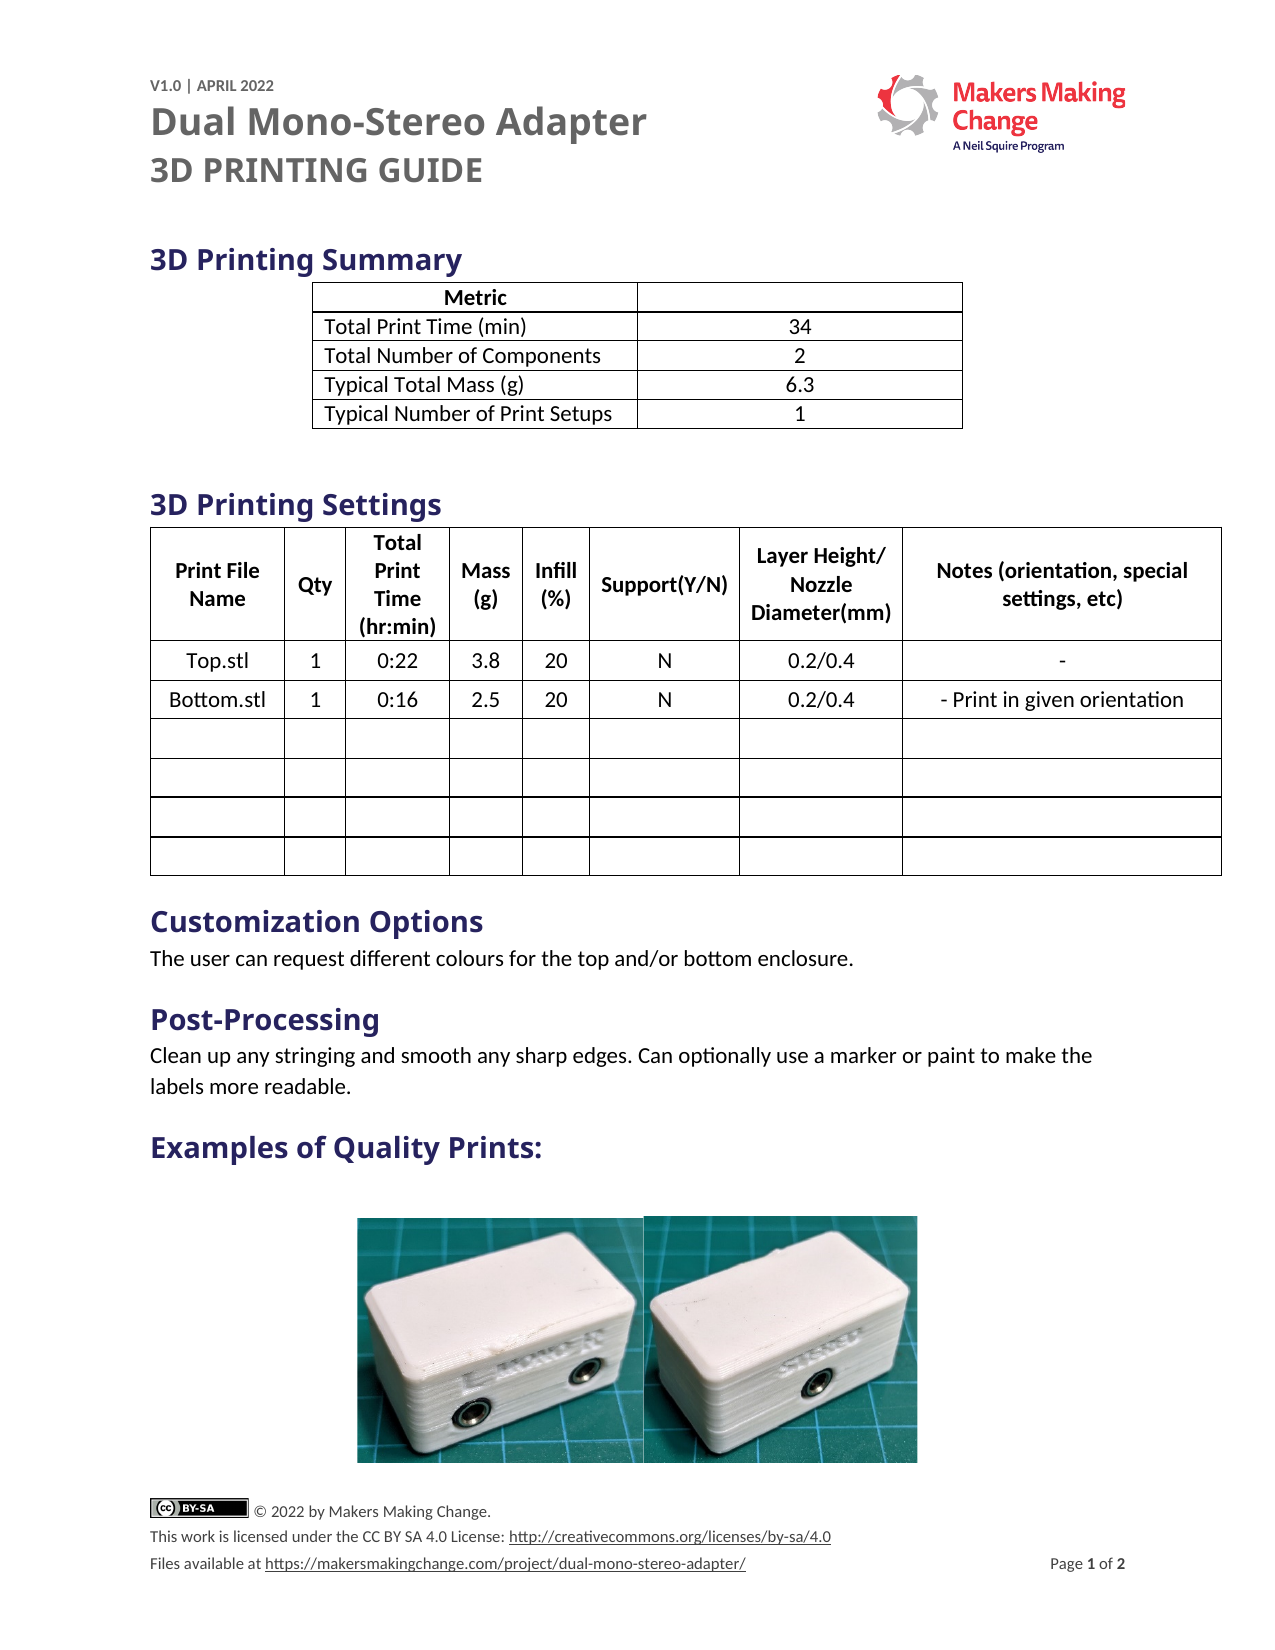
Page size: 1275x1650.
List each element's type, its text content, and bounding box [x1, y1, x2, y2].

table_header Layer Height/ Nozzle Diameter(mm) [740, 528, 902, 640]
subtitle 3D Printing Summary [150, 239, 1125, 279]
table_cell [523, 759, 589, 796]
table_cell [903, 719, 1221, 758]
table_header Infill (%) [523, 528, 589, 640]
table_cell [346, 759, 449, 796]
table_cell [346, 719, 449, 758]
table_cell [285, 719, 345, 758]
table_cell 0.2/0.4 [740, 681, 902, 718]
picture [357, 1216, 918, 1463]
table_cell 20 [523, 641, 589, 680]
table_cell 2.5 [450, 681, 522, 718]
table_cell [903, 798, 1221, 836]
table_cell 6.3 [638, 371, 962, 398]
table_cell 1 [638, 400, 962, 428]
table_header Qty [285, 528, 345, 640]
table_cell [523, 798, 589, 836]
table_cell [590, 838, 739, 875]
table_cell [450, 719, 522, 758]
picture [877, 75, 1125, 153]
table_cell [523, 719, 589, 758]
table_cell N [590, 681, 739, 718]
table_cell [450, 798, 522, 836]
table_cell [151, 838, 284, 875]
table_header [638, 283, 962, 311]
table_cell [590, 759, 739, 796]
table_cell 0:16 [346, 681, 449, 718]
table_cell [346, 838, 449, 875]
table_cell [450, 759, 522, 796]
table_cell 2 [638, 341, 962, 369]
table_cell Top.stl [151, 641, 284, 680]
table_cell - [903, 641, 1221, 680]
table_cell Total Number of Components [313, 341, 637, 369]
table_header Metric [313, 283, 637, 311]
table_header Mass (g) [450, 528, 522, 640]
table_cell [151, 798, 284, 836]
table_cell [903, 838, 1221, 875]
table_cell [346, 798, 449, 836]
table_cell [590, 798, 739, 836]
table_cell 0.2/0.4 [740, 641, 902, 680]
subtitle Examples of Quality Prints: [150, 1127, 1125, 1167]
table_cell [151, 719, 284, 758]
table_cell Typical Total Mass (g) [313, 371, 637, 398]
table_cell [285, 759, 345, 796]
table_cell [740, 798, 902, 836]
table_cell 1 [285, 681, 345, 718]
table_cell [903, 759, 1221, 796]
table_cell N [590, 641, 739, 680]
table_cell Bottom.stl [151, 681, 284, 718]
table_cell 0:22 [346, 641, 449, 680]
picture [150, 1498, 249, 1518]
table_cell Typical Number of Print Setups [313, 400, 637, 428]
table_cell [740, 759, 902, 796]
subtitle Customization Options [150, 901, 1125, 941]
table_header Notes (orientation, special settings, etc) [903, 528, 1221, 640]
table_cell [740, 719, 902, 758]
table_cell 20 [523, 681, 589, 718]
table_cell [285, 838, 345, 875]
table_cell [285, 798, 345, 836]
table_cell [523, 838, 589, 875]
table_cell [740, 838, 902, 875]
subtitle Post-Processing [150, 999, 1125, 1038]
table_header Support(Y/N) [590, 528, 739, 640]
table_cell [151, 759, 284, 796]
text Clean up any stringing and smooth any sharp edges. Can optionally use a marker or paint to make the labels more readable. [150, 1042, 1125, 1100]
table_cell Total Print Time (min) [313, 313, 637, 340]
table_header Print File Name [151, 528, 284, 640]
text The user can request different colours for the top and/or bottom enclosure. [150, 944, 1125, 972]
table_cell 1 [285, 641, 345, 680]
table_header Total Print Time (hr:min) [346, 528, 449, 640]
table_cell [590, 719, 739, 758]
table_cell [450, 838, 522, 875]
table_cell 34 [638, 313, 962, 340]
subtitle 3D Printing Settings [150, 484, 1125, 523]
table_cell 3.8 [450, 641, 522, 680]
table_cell - Print in given orientation [903, 681, 1221, 718]
